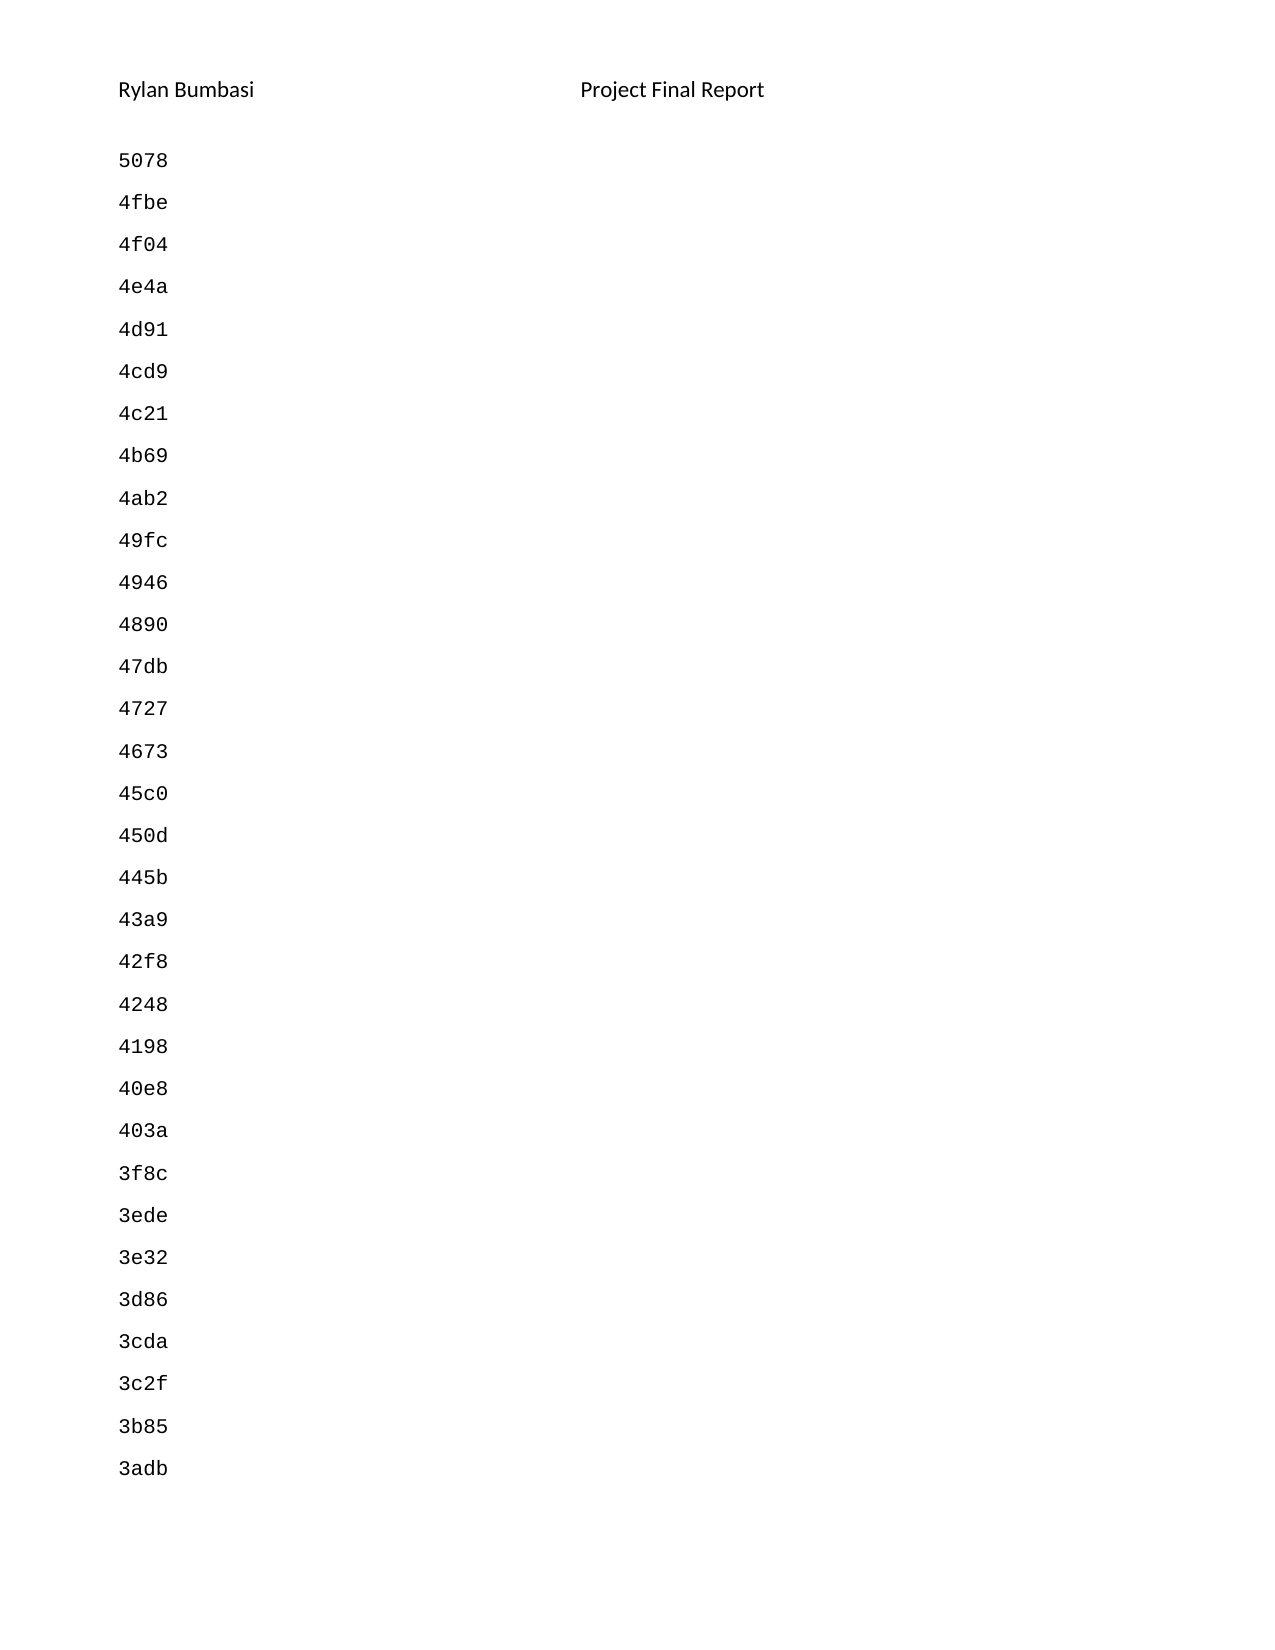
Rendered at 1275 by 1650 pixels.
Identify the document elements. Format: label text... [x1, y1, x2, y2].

text 49fc [118, 530, 1181, 553]
text 42f8 [118, 952, 1181, 975]
text 403a [118, 1120, 1181, 1144]
text 3ede [118, 1205, 1181, 1228]
text 4b69 [118, 445, 1181, 469]
text 4f04 [118, 234, 1181, 258]
text 4cd9 [118, 361, 1181, 384]
text 4d91 [118, 319, 1181, 342]
text 47db [118, 656, 1181, 680]
text 4673 [118, 741, 1181, 764]
text 3d86 [118, 1289, 1181, 1313]
text 4946 [118, 572, 1181, 596]
text 4fbe [118, 192, 1181, 216]
text 45c0 [118, 783, 1181, 806]
text 4c21 [118, 403, 1181, 427]
text 43a9 [118, 909, 1181, 933]
text 3e32 [118, 1247, 1181, 1271]
text 450d [118, 825, 1181, 849]
text 4727 [118, 698, 1181, 722]
text 5078 [118, 150, 1181, 174]
text 3b85 [118, 1416, 1181, 1439]
text 40e8 [118, 1078, 1181, 1102]
text 4ab2 [118, 487, 1181, 511]
text 4e4a [118, 277, 1181, 300]
text 4198 [118, 1036, 1181, 1059]
text 445b [118, 867, 1181, 891]
text 4890 [118, 614, 1181, 638]
text 3c2f [118, 1373, 1181, 1397]
text 3adb [118, 1458, 1181, 1481]
text 3f8c [118, 1162, 1181, 1186]
text 4248 [118, 994, 1181, 1017]
text 3cda [118, 1331, 1181, 1355]
